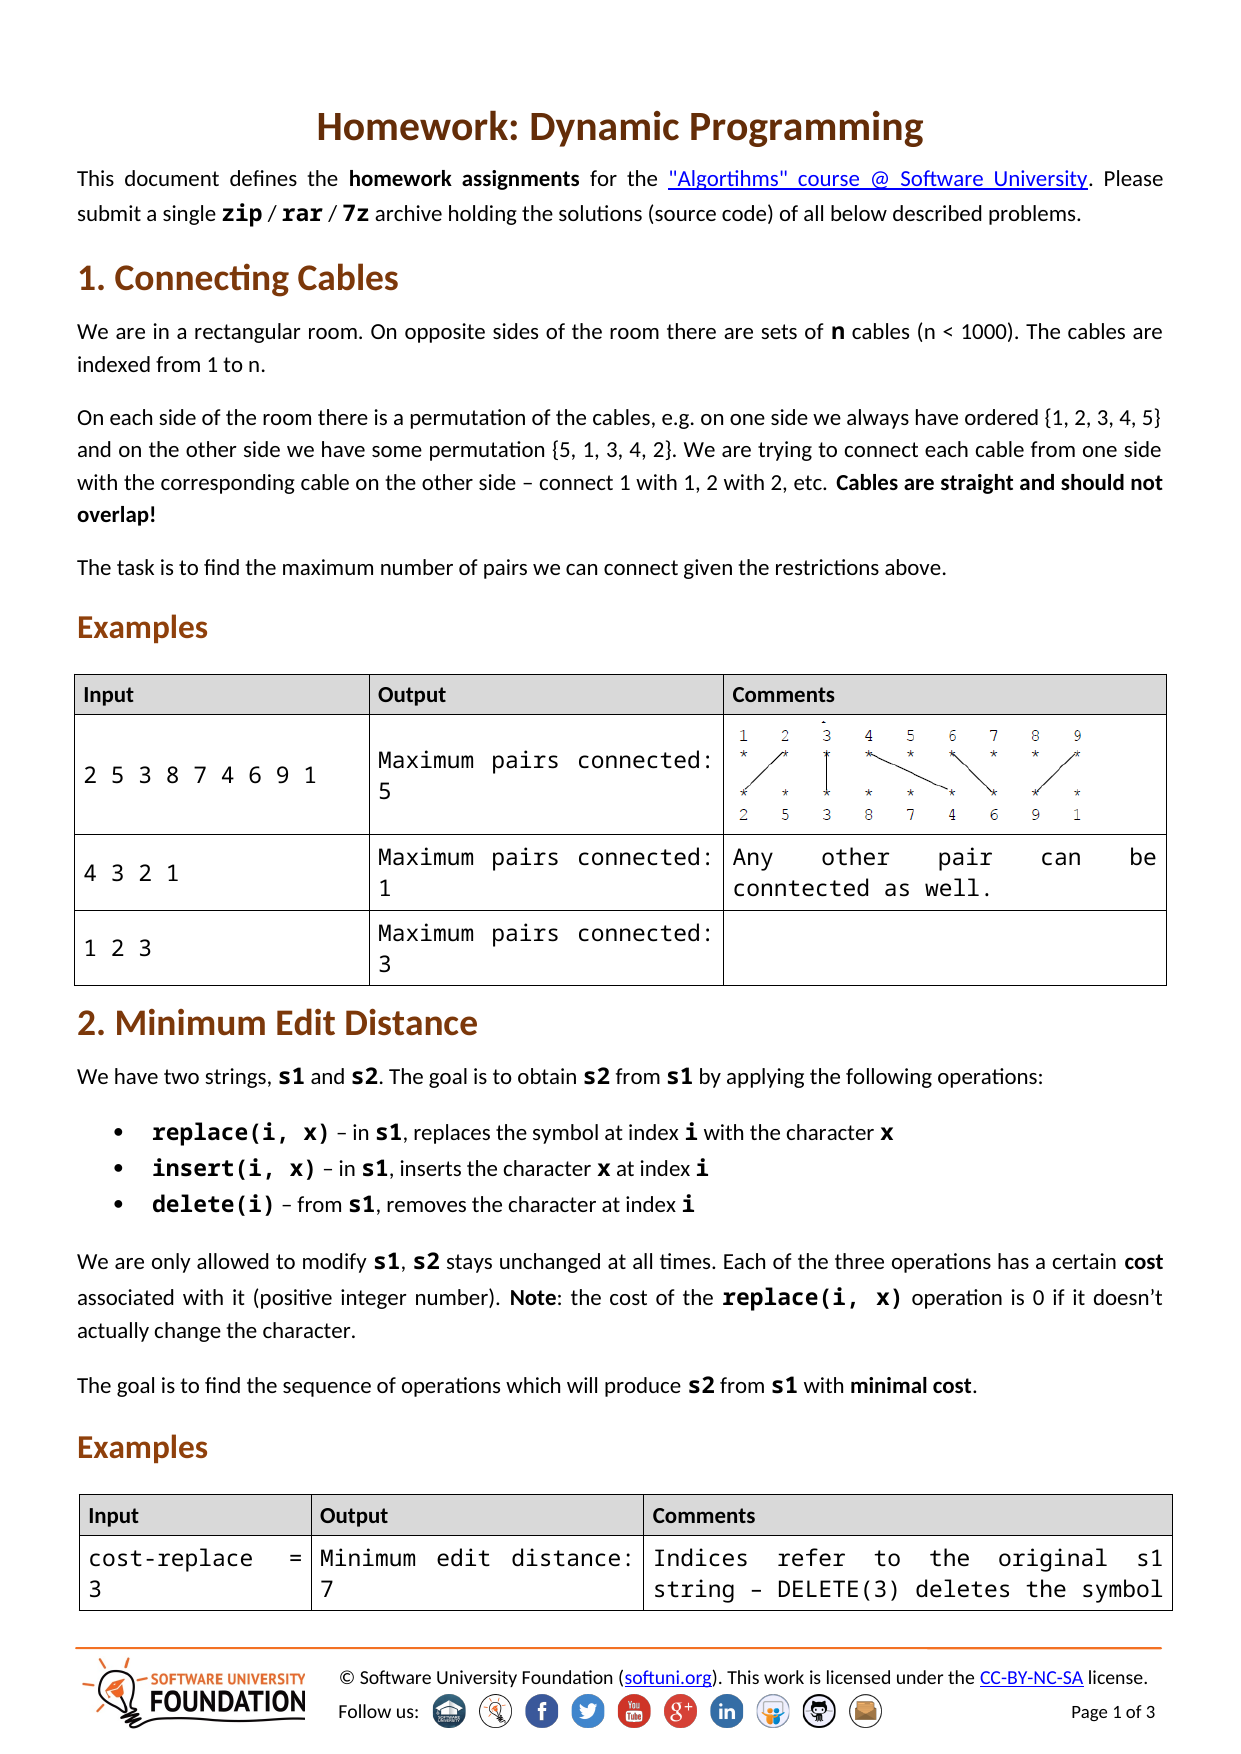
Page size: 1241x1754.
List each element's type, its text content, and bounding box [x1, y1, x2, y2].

table_cell 4 3 2 1 [75, 835, 369, 909]
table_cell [312, 1536, 643, 1610]
picture [802, 1694, 836, 1728]
list delete(i) – from s1, removes the character at index i [114, 1188, 1163, 1219]
picture [571, 1694, 605, 1728]
picture [81, 1656, 305, 1729]
picture [732, 721, 1096, 829]
table_cell [724, 911, 1166, 985]
picture [525, 1694, 559, 1728]
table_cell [644, 1536, 1172, 1610]
picture [756, 1694, 790, 1728]
text Examples [77, 606, 1163, 647]
table_cell Maximum pairs connected: 5 [370, 715, 723, 834]
picture [617, 1694, 651, 1728]
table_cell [80, 1536, 311, 1610]
table_cell Any other pair can be conntected as well. [724, 835, 1166, 909]
list insert(i, x) – in s1, inserts the character x at index i [114, 1152, 1163, 1183]
text We are in a rectangular room. On opposite sides of the room there are sets of n cables (n < 1000). The cables are indexed from 1 to n. [77, 315, 1163, 378]
table_header Comments [724, 675, 1166, 714]
table_cell 1 2 3 [75, 911, 369, 985]
text Examples [77, 1426, 1163, 1467]
list replace(i, x) – in s1, replaces the symbol at index i with the character x [114, 1116, 1163, 1148]
text The goal is to find the sequence of operations which will produce s2 from s1 with minimal cost. [77, 1369, 1163, 1401]
table_cell Maximum pairs connected: 3 [370, 911, 723, 985]
subtitle Connecting Cables [77, 254, 1163, 299]
table_header Input [75, 675, 369, 714]
table_header Output [370, 675, 723, 714]
picture [432, 1694, 466, 1728]
subtitle Minimum Edit Distance [77, 998, 1163, 1044]
picture [849, 1694, 882, 1728]
text We have two strings, s1 and s2. The goal is to obtain s2 from s1 by applying the following operations: [77, 1059, 1163, 1091]
picture [479, 1694, 512, 1728]
text On each side of the room there is a permutation of the cables, e.g. on one side we always have ordered {1, 2, 3, 4, 5} and on the other side we have some permutation {5, 1, 3, 4, 2}. We are trying to connect each cable from one side with the corresponding cable on the other side – connect 1 with 1, 2 with 2, etc. Cables are straight and should not overlap! [77, 403, 1163, 528]
text The task is to find the maximum number of pairs we can connect given the restrictions above. [77, 553, 1163, 581]
table_cell 2 5 3 8 7 4 6 9 1 [75, 715, 369, 834]
picture [710, 1694, 744, 1728]
table_cell Maximum pairs connected: 1 [370, 835, 723, 909]
picture [664, 1694, 697, 1728]
table_header Comments [644, 1495, 1172, 1535]
subtitle Homework: Dynamic Programming [77, 99, 1163, 150]
text We are only allowed to modify s1, s2 stays unchanged at all times. Each of the three operations has a certain cost associated with it (positive integer number). Note: the cost of the replace(i, x) operation is 0 if it doesn’t actually change the character. [77, 1245, 1163, 1344]
table_header Input [80, 1495, 311, 1535]
table_cell [724, 715, 1166, 834]
table_header Output [312, 1495, 643, 1535]
text This document defines the homework assignments for the "Algortihms" course @ Software University. Please submit a single zip / rar / 7z archive holding the solutions (source code) of all below described problems. [77, 164, 1163, 228]
